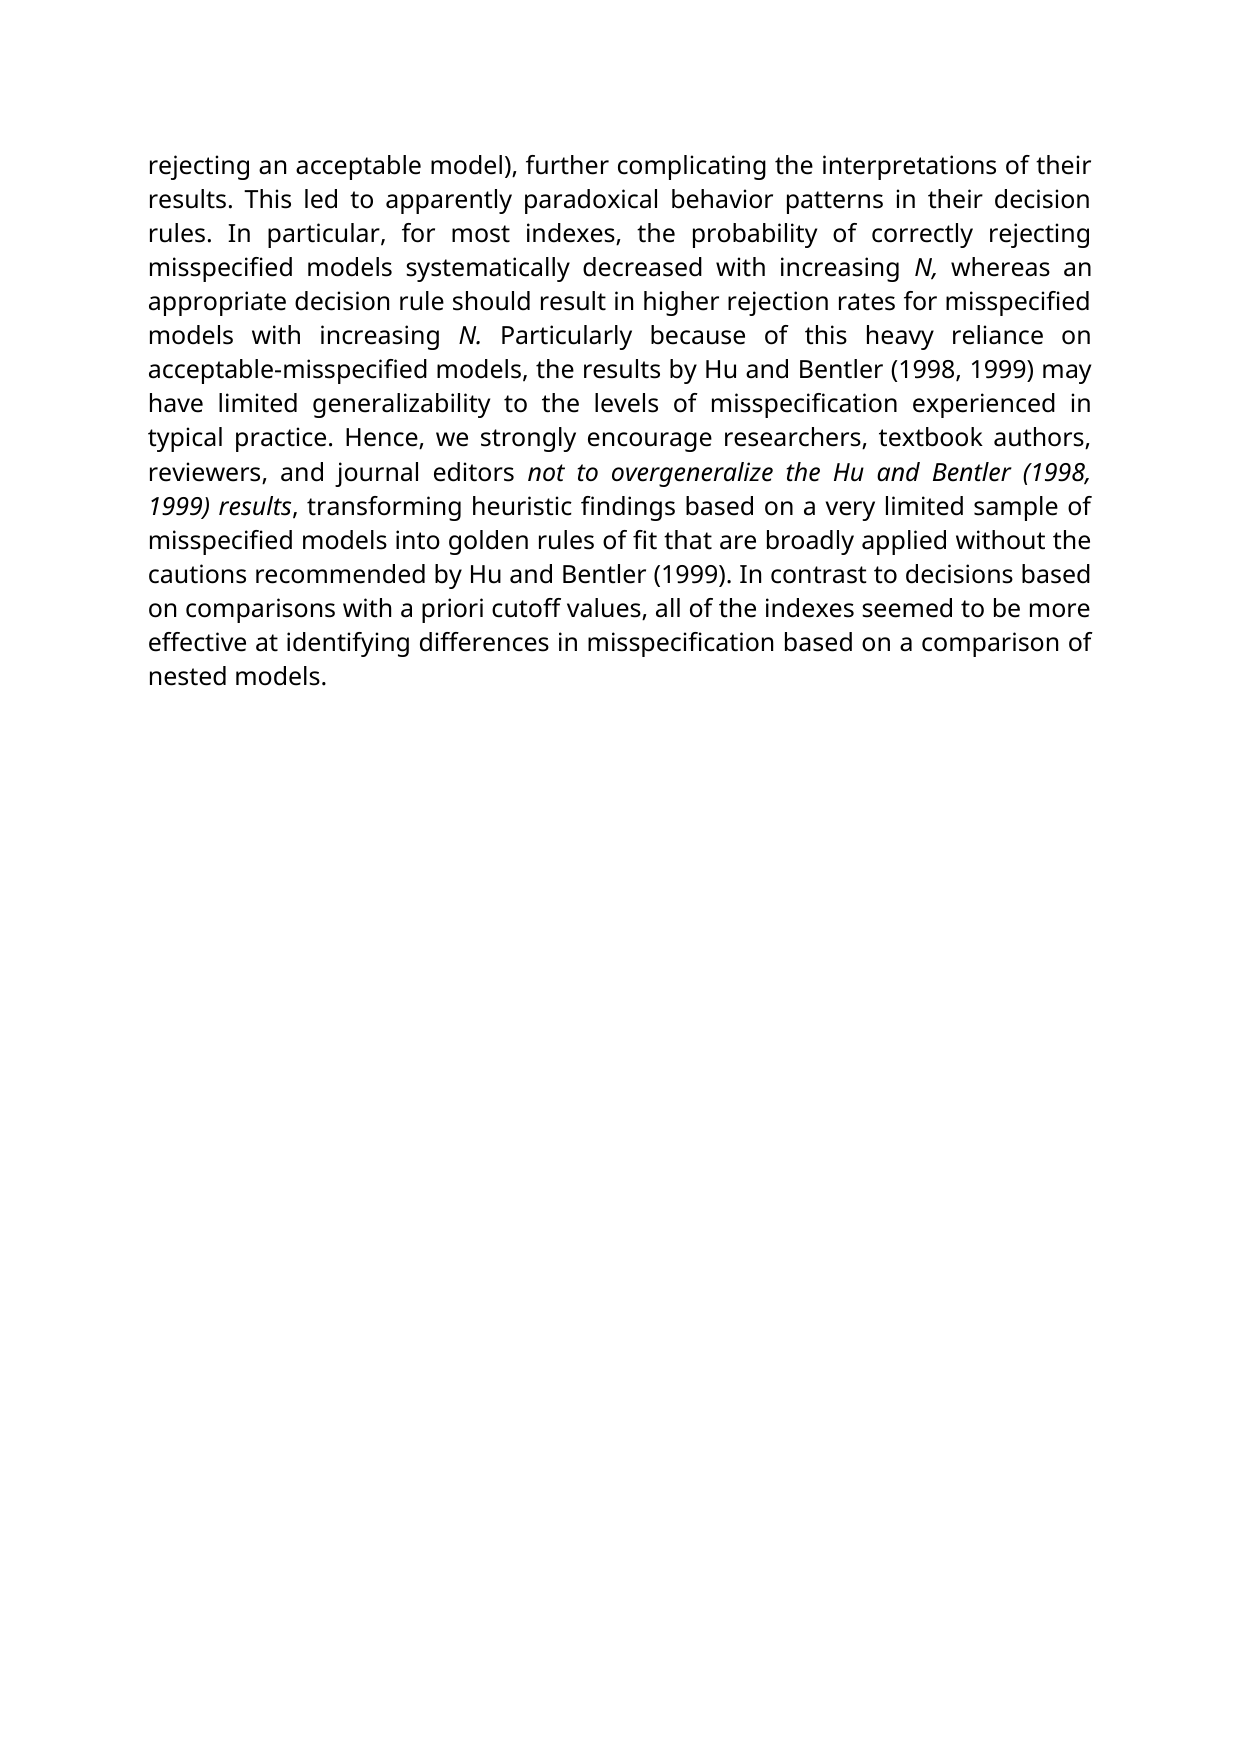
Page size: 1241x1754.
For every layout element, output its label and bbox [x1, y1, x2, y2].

text [148, 148, 1093, 693]
